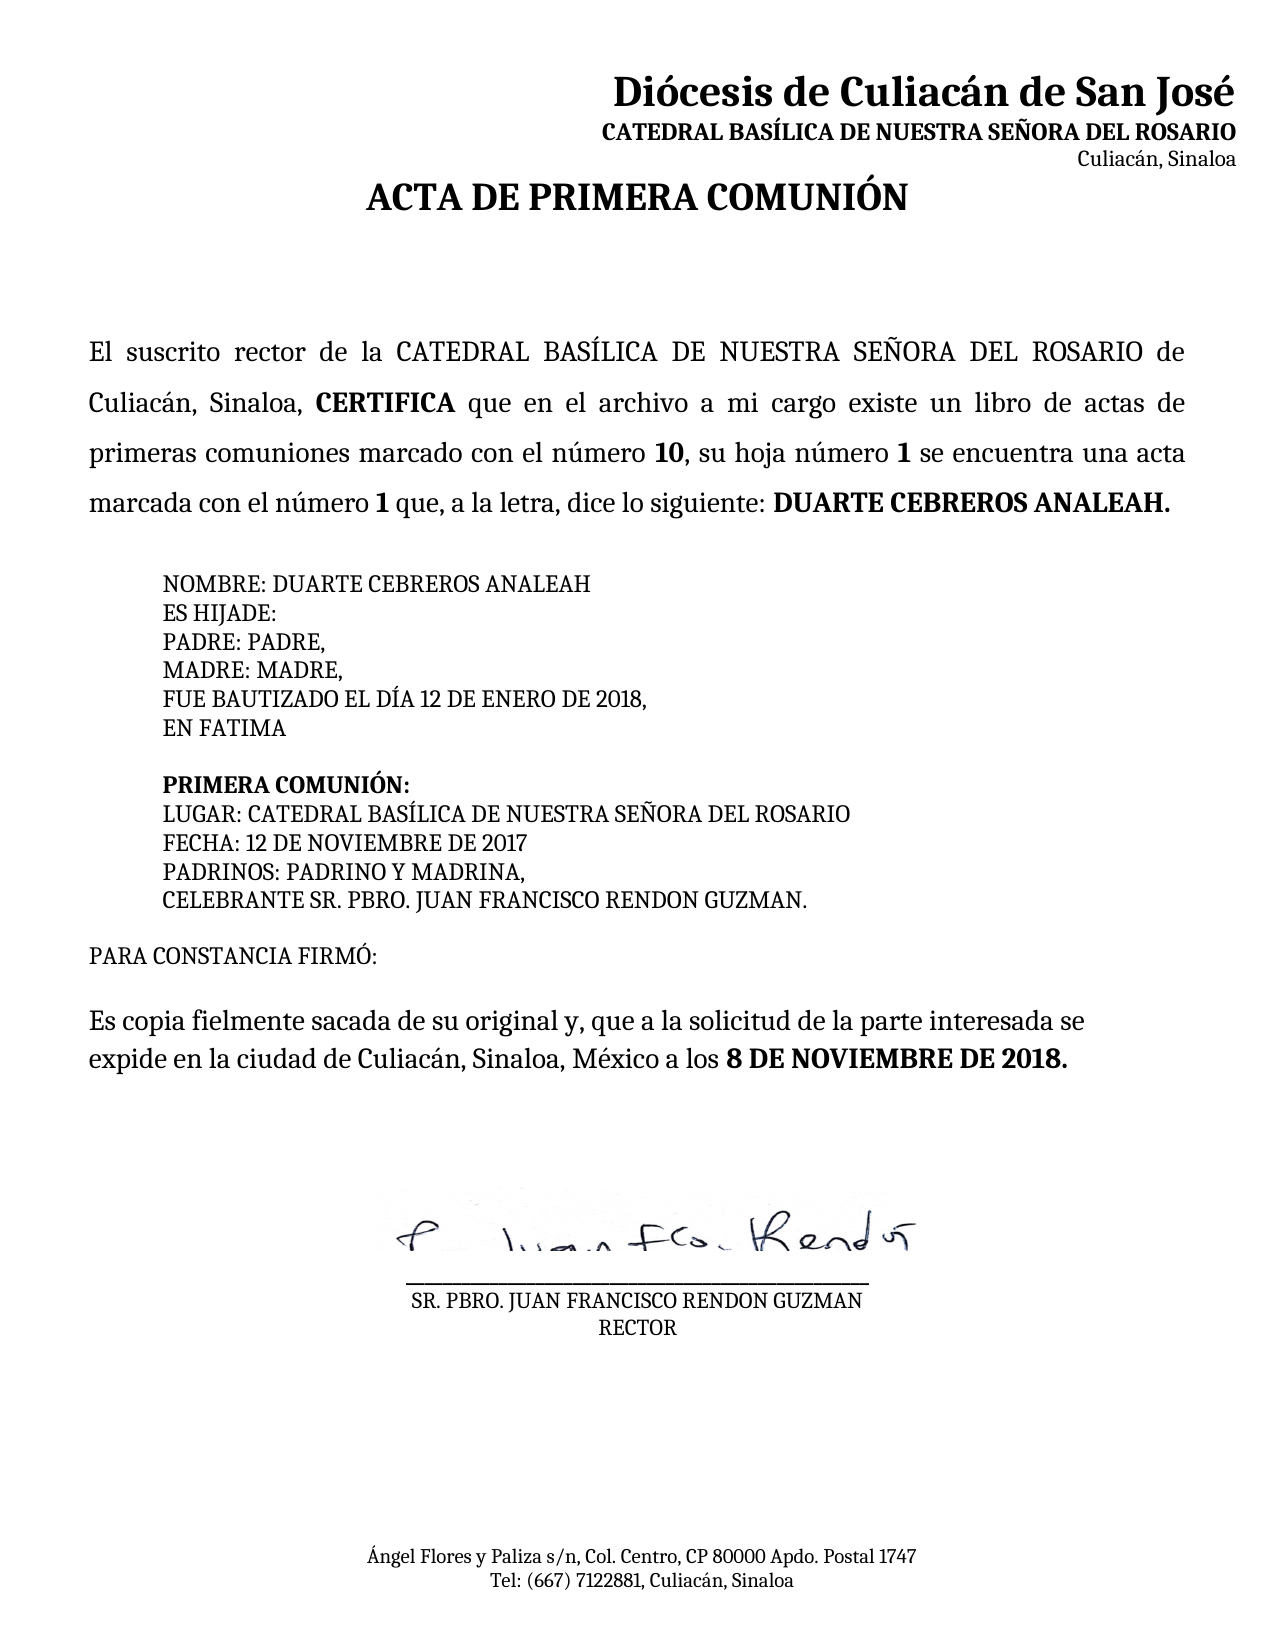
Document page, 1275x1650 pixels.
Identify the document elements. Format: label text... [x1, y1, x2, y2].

text PRIMERA COMUNIÓN: [162, 771, 1186, 800]
text MADRE: MADRE, [162, 656, 1186, 685]
text ES HIJA DE: [162, 599, 1186, 628]
text FUE BAUTIZADO EL DÍA 12 DE ENERO DE 2018, [162, 685, 1186, 714]
text PARA CONSTANCIA FIRMÓ: [89, 942, 1186, 970]
text Es copia fielmente sacada de su original y, que a la solicitud de la parte interesada se expide en la ciudad de Culiacán, Sinaloa, México a los 8 DE NOVIEMBRE DE 2018. [89, 1004, 1152, 1109]
text NOMBRE: DUARTE CEBREROS ANALEAH [162, 570, 1186, 599]
text FECHA: 12 DE NOVIEMBRE DE 2017 [162, 829, 1186, 858]
text PADRINOS: PADRINO Y MADRINA, [162, 858, 1186, 886]
text SR. PBRO. JUAN FRANCISCO RENDON GUZMAN RECTOR [89, 1288, 1186, 1341]
picture [374, 1187, 916, 1251]
text El suscrito rector de la CATEDRAL BASÍLICA DE NUESTRA SEÑORA DEL ROSARIO de Culiacán, Sinaloa, CERTIFICA que en el archivo a mi cargo existe un libro de actas de primeras comuniones marcado con el número 10, su hoja número 1 se encuentra una acta marcada con el número 1 que, a la letra, dice lo siguiente: DUARTE CEBREROS ANALEAH. [89, 335, 1186, 520]
text __________________________________________________ [89, 1259, 1186, 1288]
text LUGAR: CATEDRAL BASÍLICA DE NUESTRA SEÑORA DEL ROSARIO [162, 800, 1186, 829]
text EN FATIMA [162, 714, 1186, 743]
text PADRE: PADRE, [162, 628, 1186, 656]
text CELEBRANTE SR. PBRO. JUAN FRANCISCO RENDON GUZMAN. [162, 886, 1186, 915]
